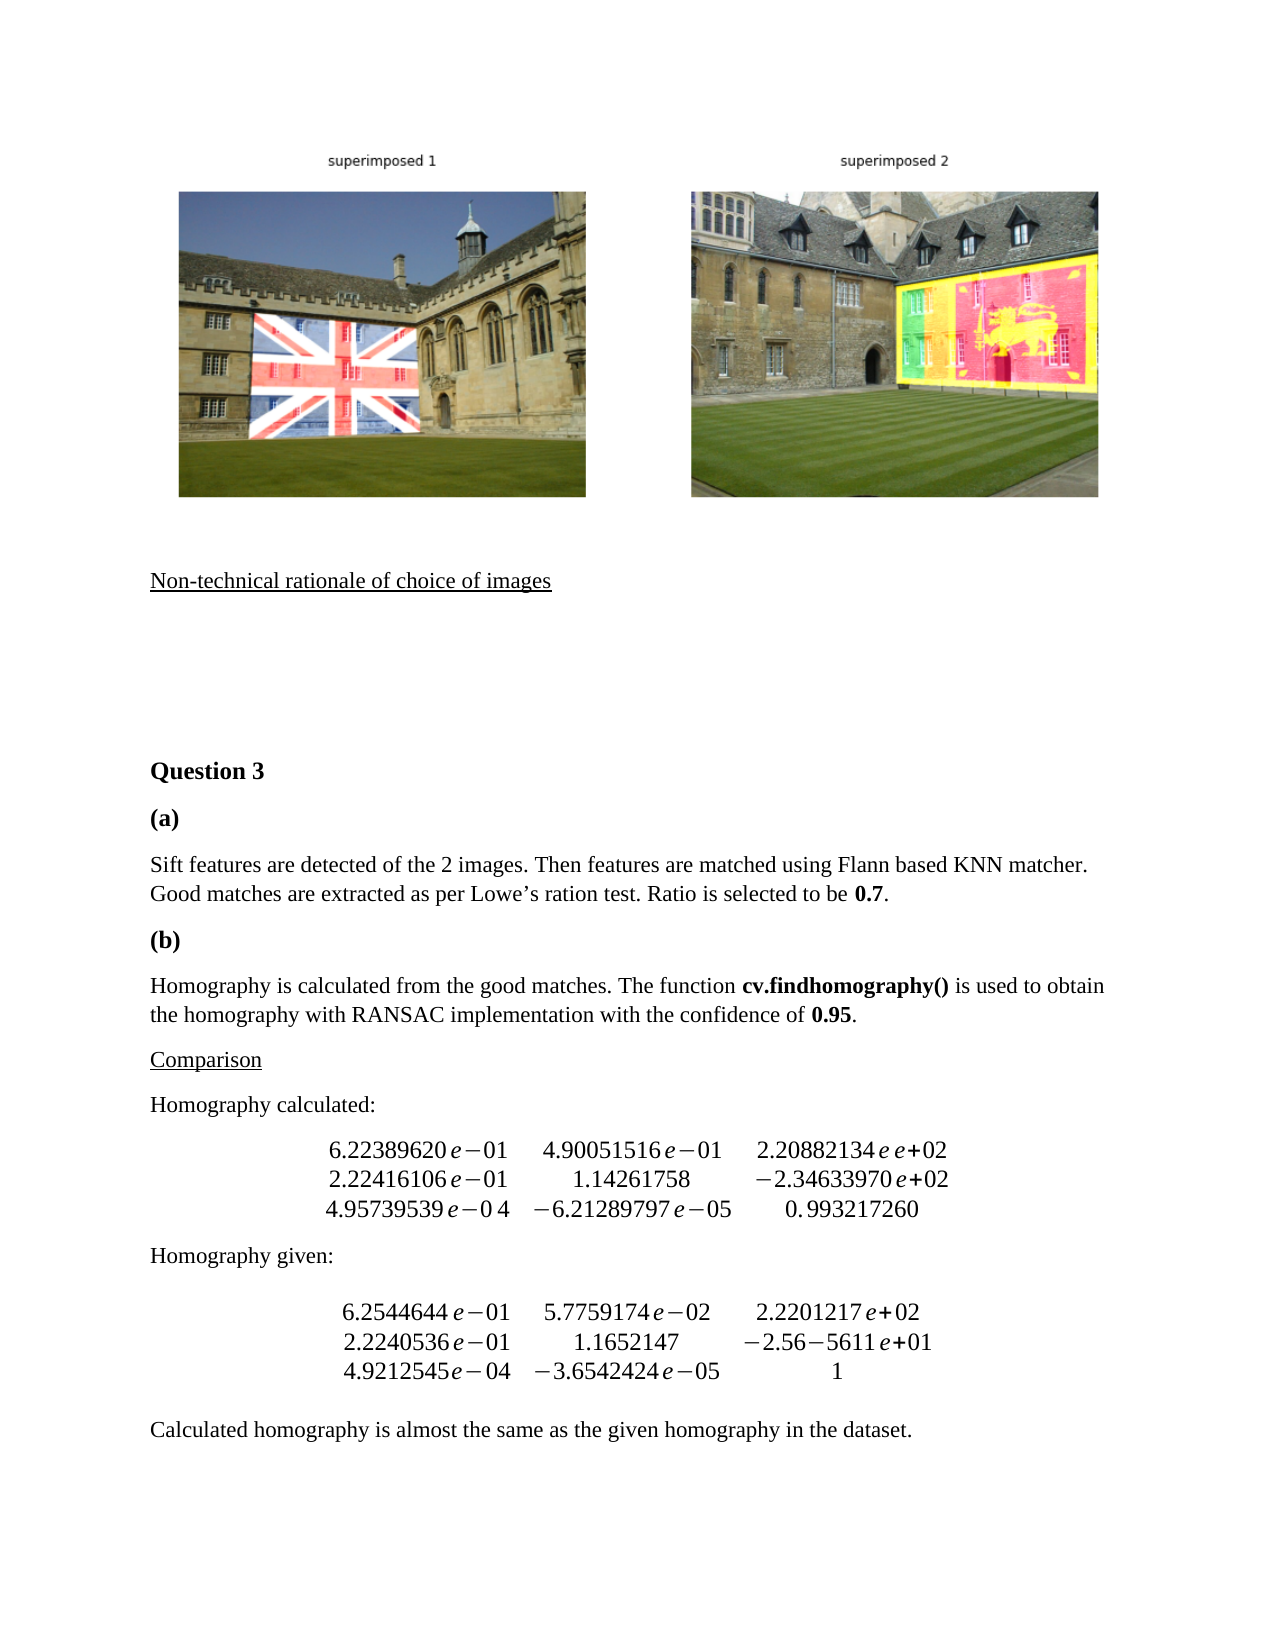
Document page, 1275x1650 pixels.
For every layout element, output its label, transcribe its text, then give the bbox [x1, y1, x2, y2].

text Homography is calculated from the good matches. The function cv.findhomography() is used to obtain the homography with RANSAC implementation with the confidence of 0.95. [150, 972, 1125, 1027]
picture [171, 150, 1104, 504]
text Question 3 [150, 756, 1125, 784]
text (b) [150, 925, 1125, 953]
text Non-technical rationale of choice of images [150, 568, 1125, 594]
text Comparison [150, 1046, 1125, 1072]
text (a) [150, 803, 1125, 832]
text Sift features are detected of the 2 images. Then features are matched using Flann based KNN matcher. Good matches are extracted as per Lowe’s ration test. Ratio is selected to be 0.7. [150, 851, 1125, 906]
text Calculated homography is almost the same as the given homography in the dataset. [150, 1416, 1125, 1443]
text Homography calculated: [150, 1091, 1125, 1117]
text Homography given: [150, 1242, 1125, 1269]
